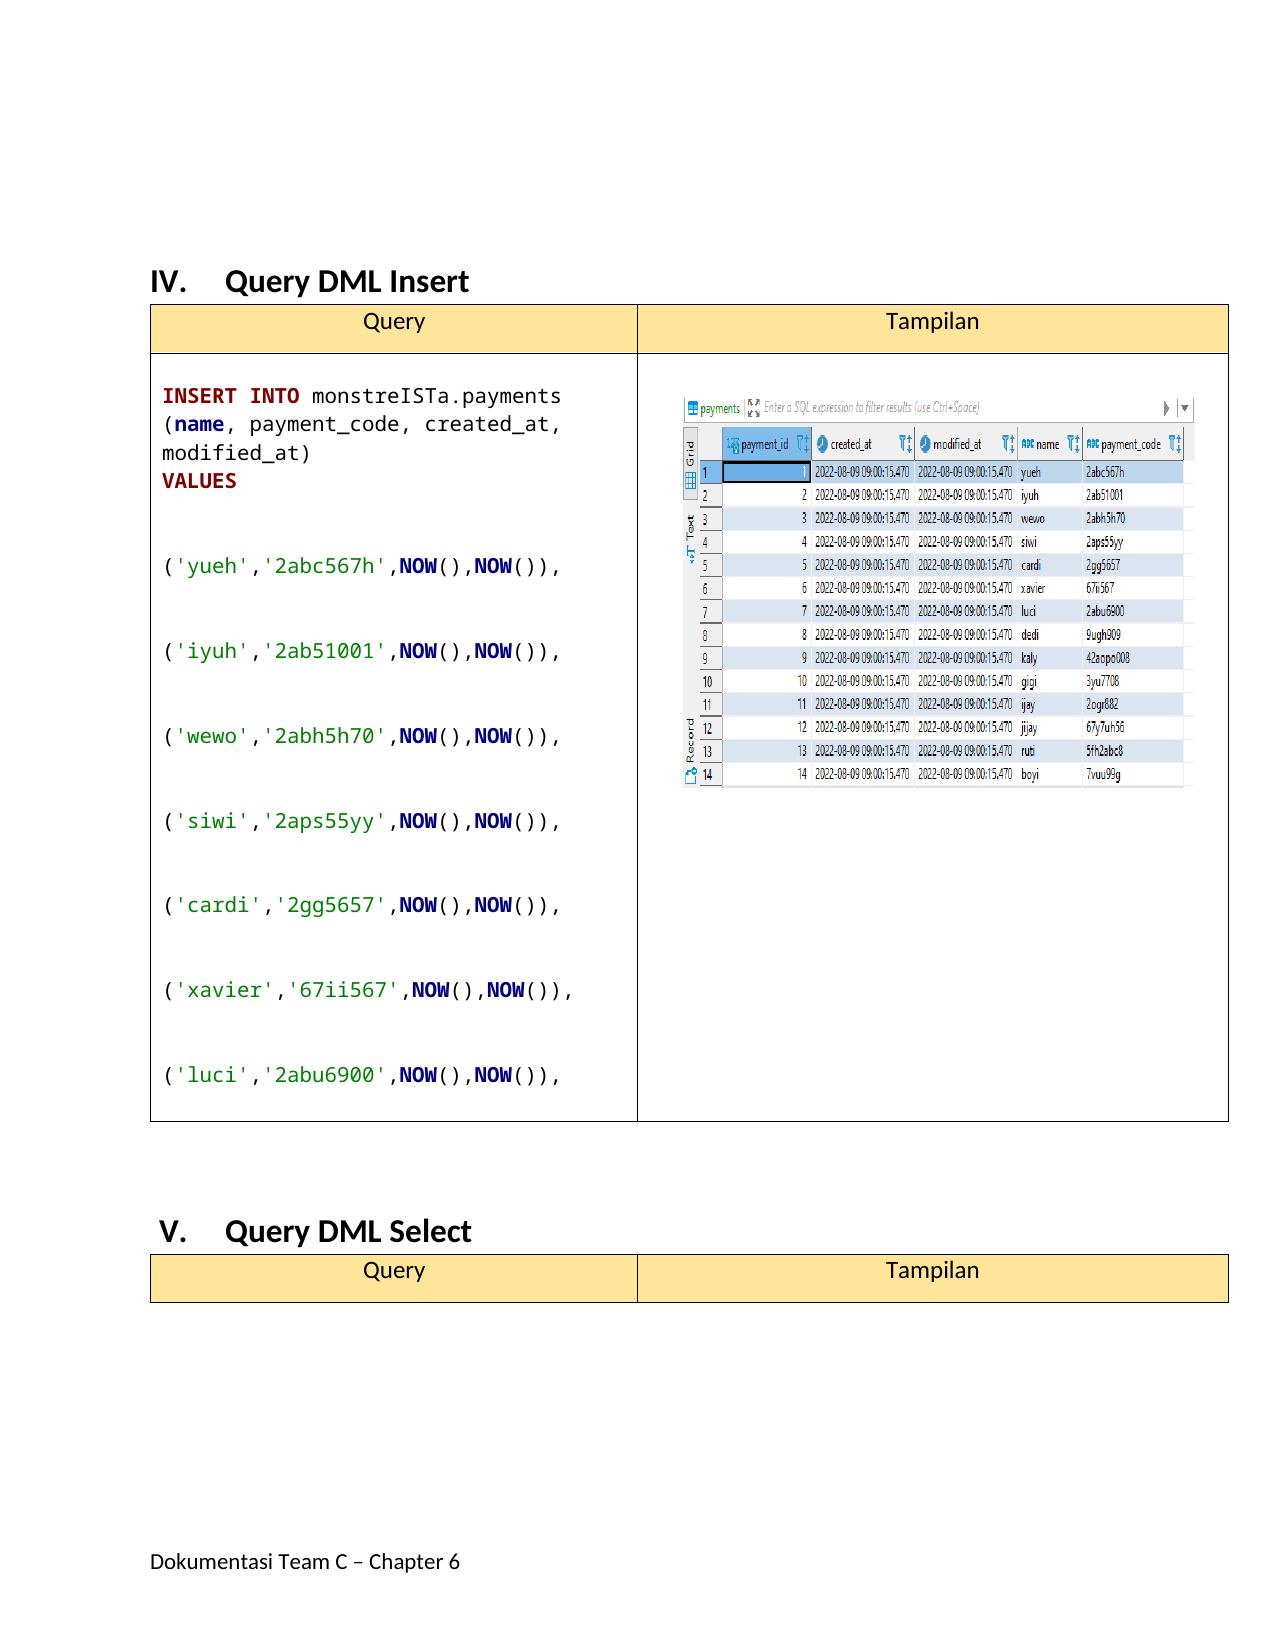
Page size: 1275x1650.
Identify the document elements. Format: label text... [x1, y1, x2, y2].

table_header Tampilan [638, 1255, 1228, 1302]
list Query DML Insert [187, 260, 1125, 301]
list Query DML Select [187, 1210, 1125, 1250]
table_header Query [151, 305, 637, 352]
table_header Query [151, 1255, 637, 1302]
table_cell INSERT INTO monstreISTa.payments (name, payment_code, created_at, modified_at) VALUES ('yueh','2abc567h',NOW(),NOW()), ('iyuh','2ab51001',NOW(),NOW()), ('wewo','2abh5h70',NOW(),NOW()), ('siwi','2aps55yy',NOW(),NOW()), ('cardi','2gg5657',NOW(),NOW()), ('xavier','67ii567',NOW(),NOW()), ('luci','2abu6900',NOW(),NOW()), [151, 354, 637, 1121]
picture [682, 398, 1195, 788]
table_header Tampilan [638, 305, 1228, 352]
table_cell [638, 354, 1228, 1121]
